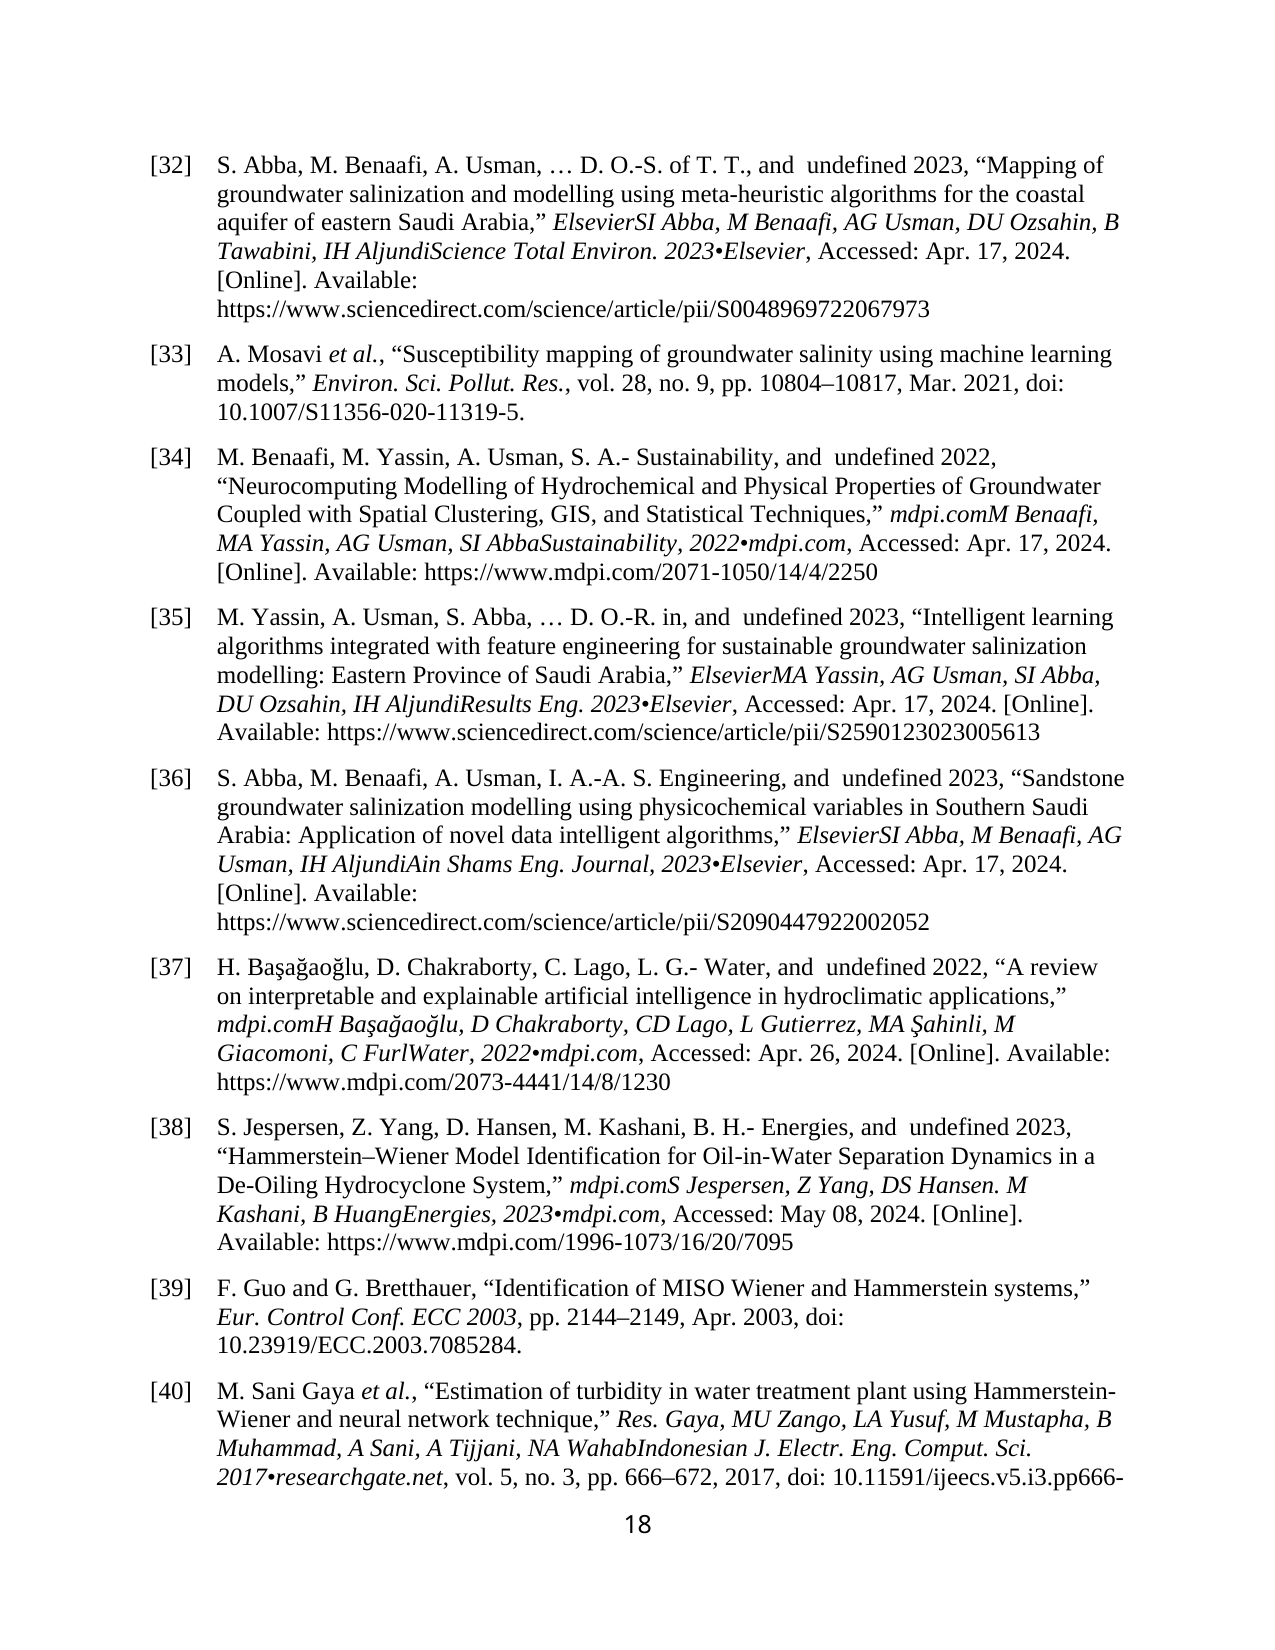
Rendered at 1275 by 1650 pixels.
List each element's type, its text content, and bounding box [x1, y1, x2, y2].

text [150, 1376, 1125, 1491]
text [33] A. Mosavi et al., “Susceptibility mapping of groundwater salinity using machine learning models,” Environ. Sci. Pollut. Res., vol. 28, no. 9, pp. 10804–10817, Mar. 2021, doi: 10.1007/S11356-020-11319-5. [150, 339, 1125, 425]
text [37] H. Başağaoğlu, D. Chakraborty, C. Lago, L. G.- Water, and undefined 2022, “A review on interpretable and explainable artificial intelligence in hydroclimatic applications,” mdpi.comH Başağaoğlu, D Chakraborty, CD Lago, L Gutierrez, MA Şahinli, M Giacomoni, C FurlWater, 2022•mdpi.com, Accessed: Apr. 26, 2024. [Online]. Available: https://www.mdpi.com/2073-4441/14/8/1230 [150, 952, 1125, 1096]
text [38] S. Jespersen, Z. Yang, D. Hansen, M. Kashani, B. H.- Energies, and undefined 2023, “Hammerstein–Wiener Model Identification for Oil-in-Water Separation Dynamics in a De-Oiling Hydrocyclone System,” mdpi.comS Jespersen, Z Yang, DS Hansen. M Kashani, B HuangEnergies, 2023•mdpi.com, Accessed: May 08, 2024. [Online]. Available: https://www.mdpi.com/1996-1073/16/20/7095 [150, 1112, 1125, 1256]
text [35] M. Yassin, A. Usman, S. Abba, … D. O.-R. in, and undefined 2023, “Intelligent learning algorithms integrated with feature engineering for sustainable groundwater salinization modelling: Eastern Province of Saudi Arabia,” ElsevierMA Yassin, AG Usman, SI Abba, DU Ozsahin, IH AljundiResults Eng. 2023•Elsevier, Accessed: Apr. 17, 2024. [Online]. Available: https://www.sciencedirect.com/science/article/pii/S2590123023005613 [150, 602, 1125, 746]
text [32] S. Abba, M. Benaafi, A. Usman, … D. O.-S. of T. T., and undefined 2023, “Mapping of groundwater salinization and modelling using meta-heuristic algorithms for the coastal aquifer of eastern Saudi Arabia,” ElsevierSI Abba, M Benaafi, AG Usman, DU Ozsahin, B Tawabini, IH AljundiScience Total Environ. 2023•Elsevier, Accessed: Apr. 17, 2024. [Online]. Available: https://www.sciencedirect.com/science/article/pii/S0048969722067973 [150, 150, 1125, 322]
text [39] F. Guo and G. Bretthauer, “Identification of MISO Wiener and Hammerstein systems,” Eur. Control Conf. ECC 2003, pp. 2144–2149, Apr. 2003, doi: 10.23919/ECC.2003.7085284. [150, 1273, 1125, 1359]
text [36] S. Abba, M. Benaafi, A. Usman, I. A.-A. S. Engineering, and undefined 2023, “Sandstone groundwater salinization modelling using physicochemical variables in Southern Saudi Arabia: Application of novel data intelligent algorithms,” ElsevierSI Abba, M Benaafi, AG Usman, IH AljundiAin Shams Eng. Journal, 2023•Elsevier, Accessed: Apr. 17, 2024. [Online]. Available: https://www.sciencedirect.com/science/article/pii/S2090447922002052 [150, 763, 1125, 935]
text [34] M. Benaafi, M. Yassin, A. Usman, S. A.- Sustainability, and undefined 2022, “Neurocomputing Modelling of Hydrochemical and Physical Properties of Groundwater Coupled with Spatial Clustering, GIS, and Statistical Techniques,” mdpi.comM Benaafi, MA Yassin, AG Usman, SI AbbaSustainability, 2022•mdpi.com, Accessed: Apr. 17, 2024. [Online]. Available: https://www.mdpi.com/2071-1050/14/4/2250 [150, 442, 1125, 586]
